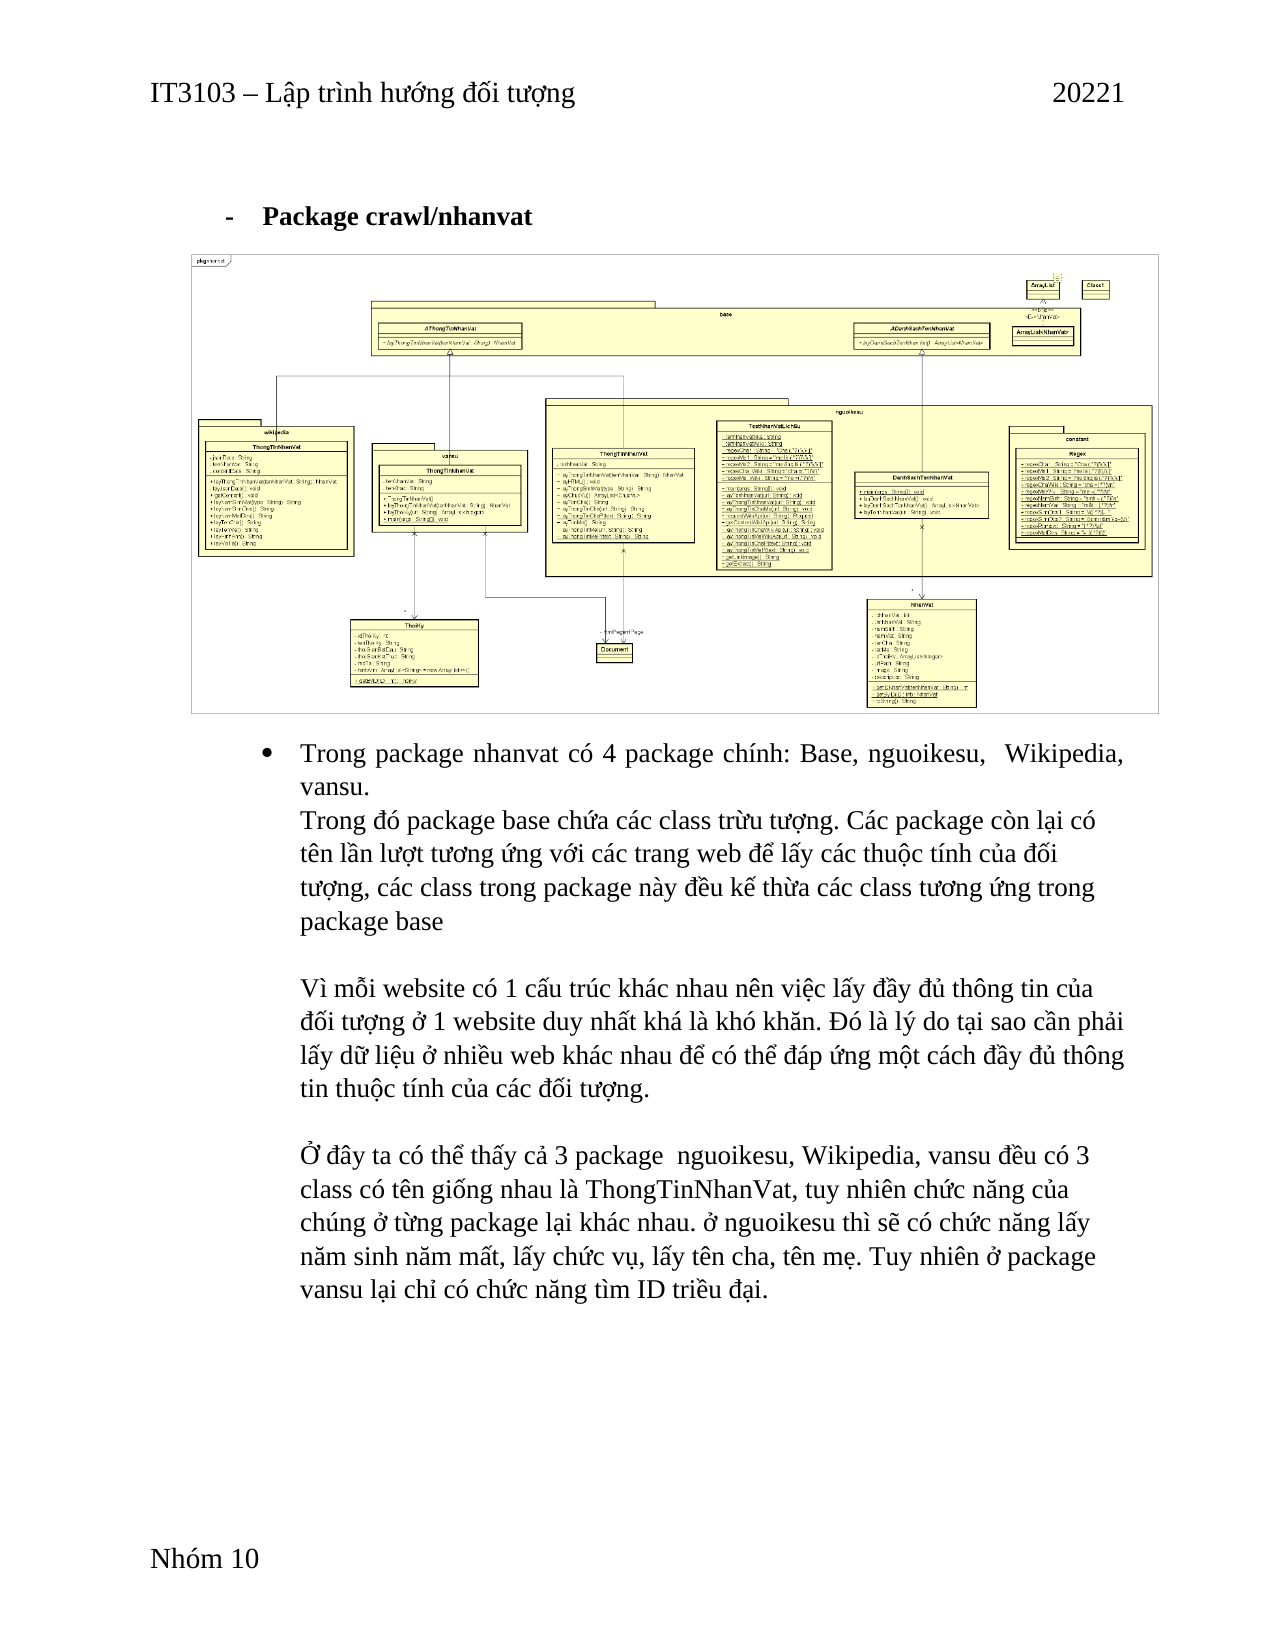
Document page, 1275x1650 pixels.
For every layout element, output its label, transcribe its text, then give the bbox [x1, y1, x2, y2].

list Package crawl/nhanvat [225, 200, 1125, 231]
list Ở đây ta có thể thấy cả 3 package nguoikesu, Wikipedia, vansu đều có 3 class có tên giống nhau là ThongTinNhanVat, tuy nhiên chức năng của chúng ở từng package lại khác nhau. ở nguoikesu thì sẽ có chức năng lấy năm sinh năm mất, lấy chức vụ, lấy tên cha, tên mẹ. Tuy nhiên ở package vansu lại chỉ có chức năng tìm ID triều đại. [300, 1139, 1125, 1305]
list Vì mỗi website có 1 cấu trúc khác nhau nên việc lấy đầy đủ thông tin của đối tượng ở 1 website duy nhất khá là khó khăn. Đó là lý do tại sao cần phải lấy dữ liệu ở nhiều web khác nhau để có thể đáp ứng một cách đầy đủ thông tin thuộc tính của các đối tượng. [300, 972, 1125, 1103]
list Trong đó package base chứa các class trừu tượng. Các package còn lại có tên lần lượt tương ứng với các trang web để lấy các thuộc tính của đối tượng, các class trong package này đều kế thừa các class tương ứng trong package base [300, 804, 1125, 936]
list Trong package nhanvat có 4 package chính: Base, nguoikesu, Wikipedia, vansu. [262, 737, 1125, 802]
picture [187, 250, 1163, 718]
